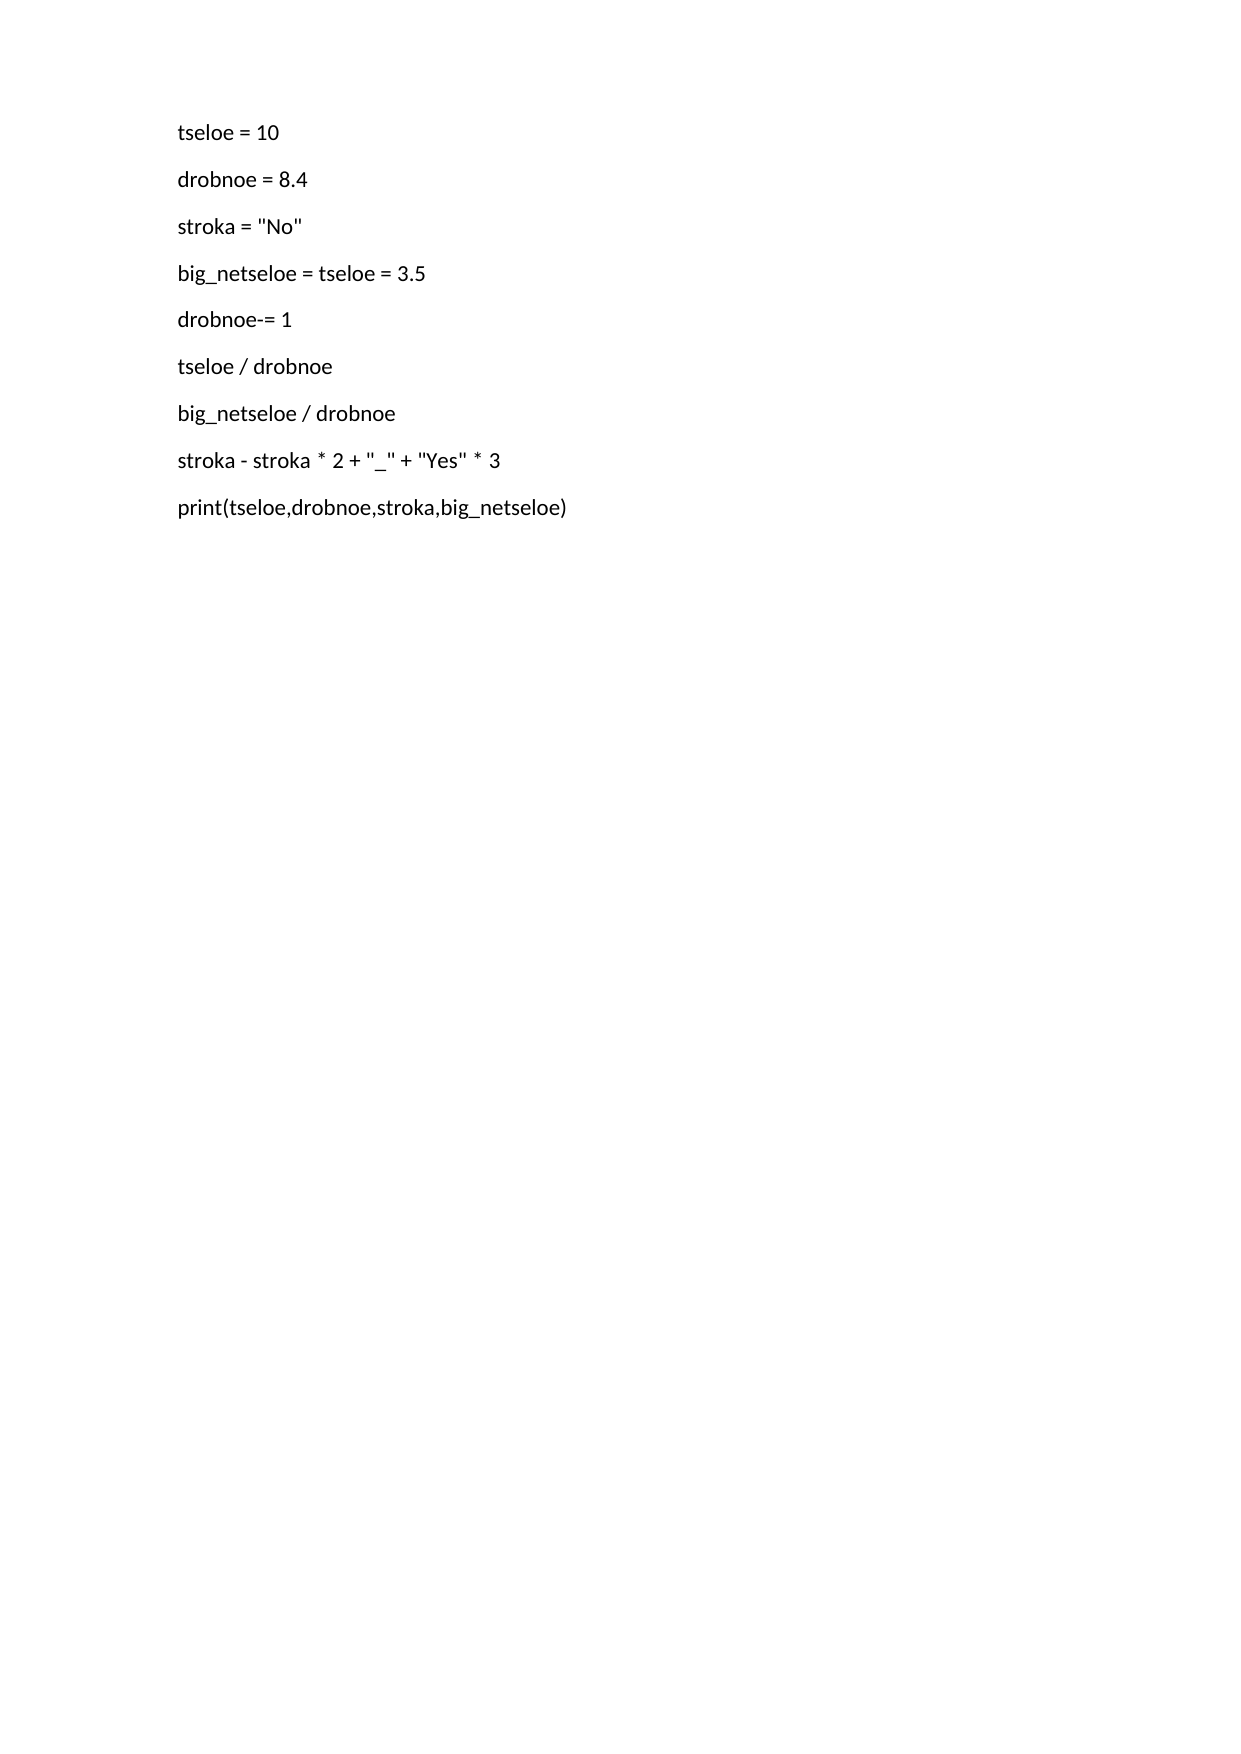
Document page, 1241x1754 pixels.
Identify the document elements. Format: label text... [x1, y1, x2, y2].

text tseloe = 10 [177, 118, 1152, 146]
text print(tseloe,drobnoe,stroka,big_netseloe) [177, 493, 1152, 521]
text drobnoe-= 1 [177, 306, 1152, 334]
text tseloe / drobnoe [177, 352, 1152, 381]
text stroka - stroka * 2 + "_" + "Yes" * 3 [177, 446, 1152, 474]
text big_netseloe / drobnoe [177, 399, 1152, 427]
text stroka = "No" [177, 212, 1152, 240]
text big_netseloe = tseloe = 3.5 [177, 259, 1152, 287]
text drobnoe = 8.4 [177, 165, 1152, 193]
